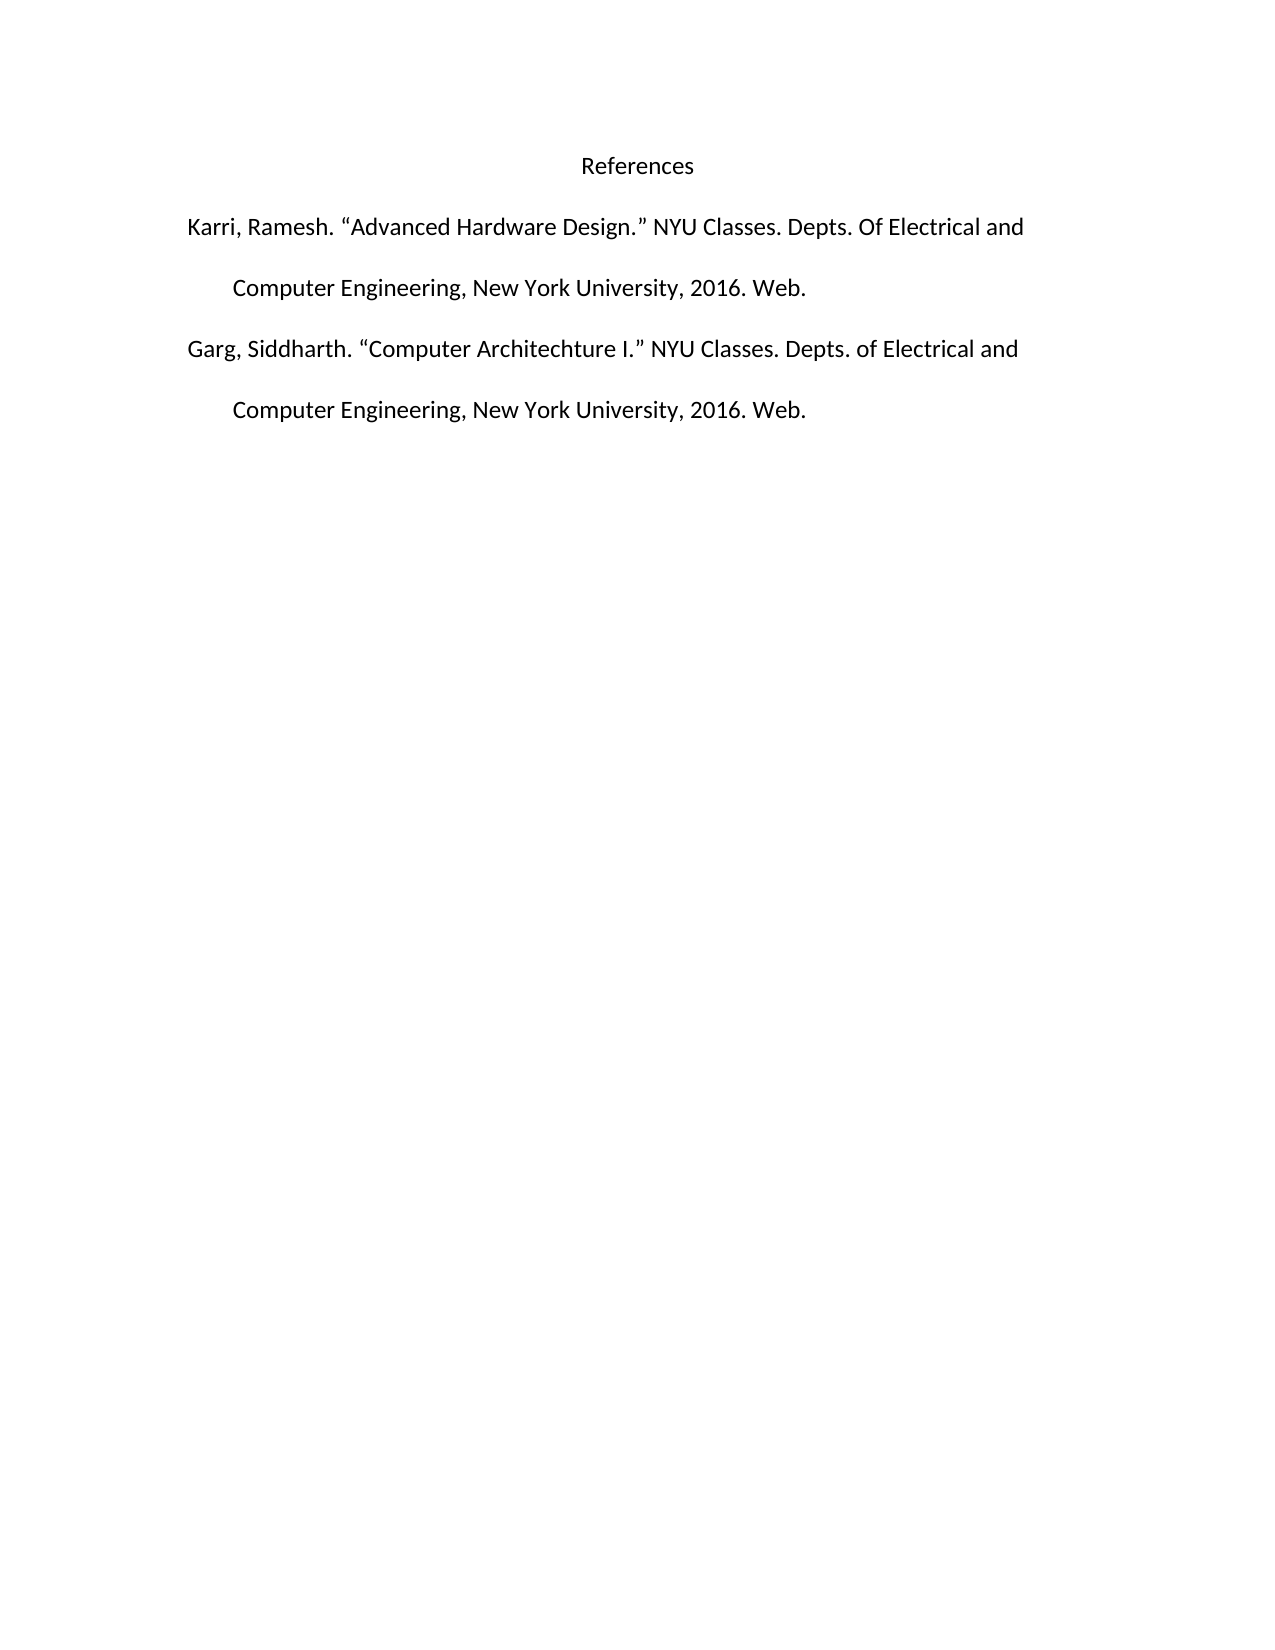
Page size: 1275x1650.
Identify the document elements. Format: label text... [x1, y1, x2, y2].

text Computer Engineering, New York University, 2016. Web. [187, 394, 1087, 425]
text Garg, Siddharth. “Computer Architechture I.” NYU Classes. Depts. of Electrical and [187, 333, 1087, 364]
text References [187, 150, 1087, 181]
text Karri, Ramesh. “Advanced Hardware Design.” NYU Classes. Depts. Of Electrical and [187, 211, 1087, 242]
text Computer Engineering, New York University, 2016. Web. [187, 272, 1087, 303]
